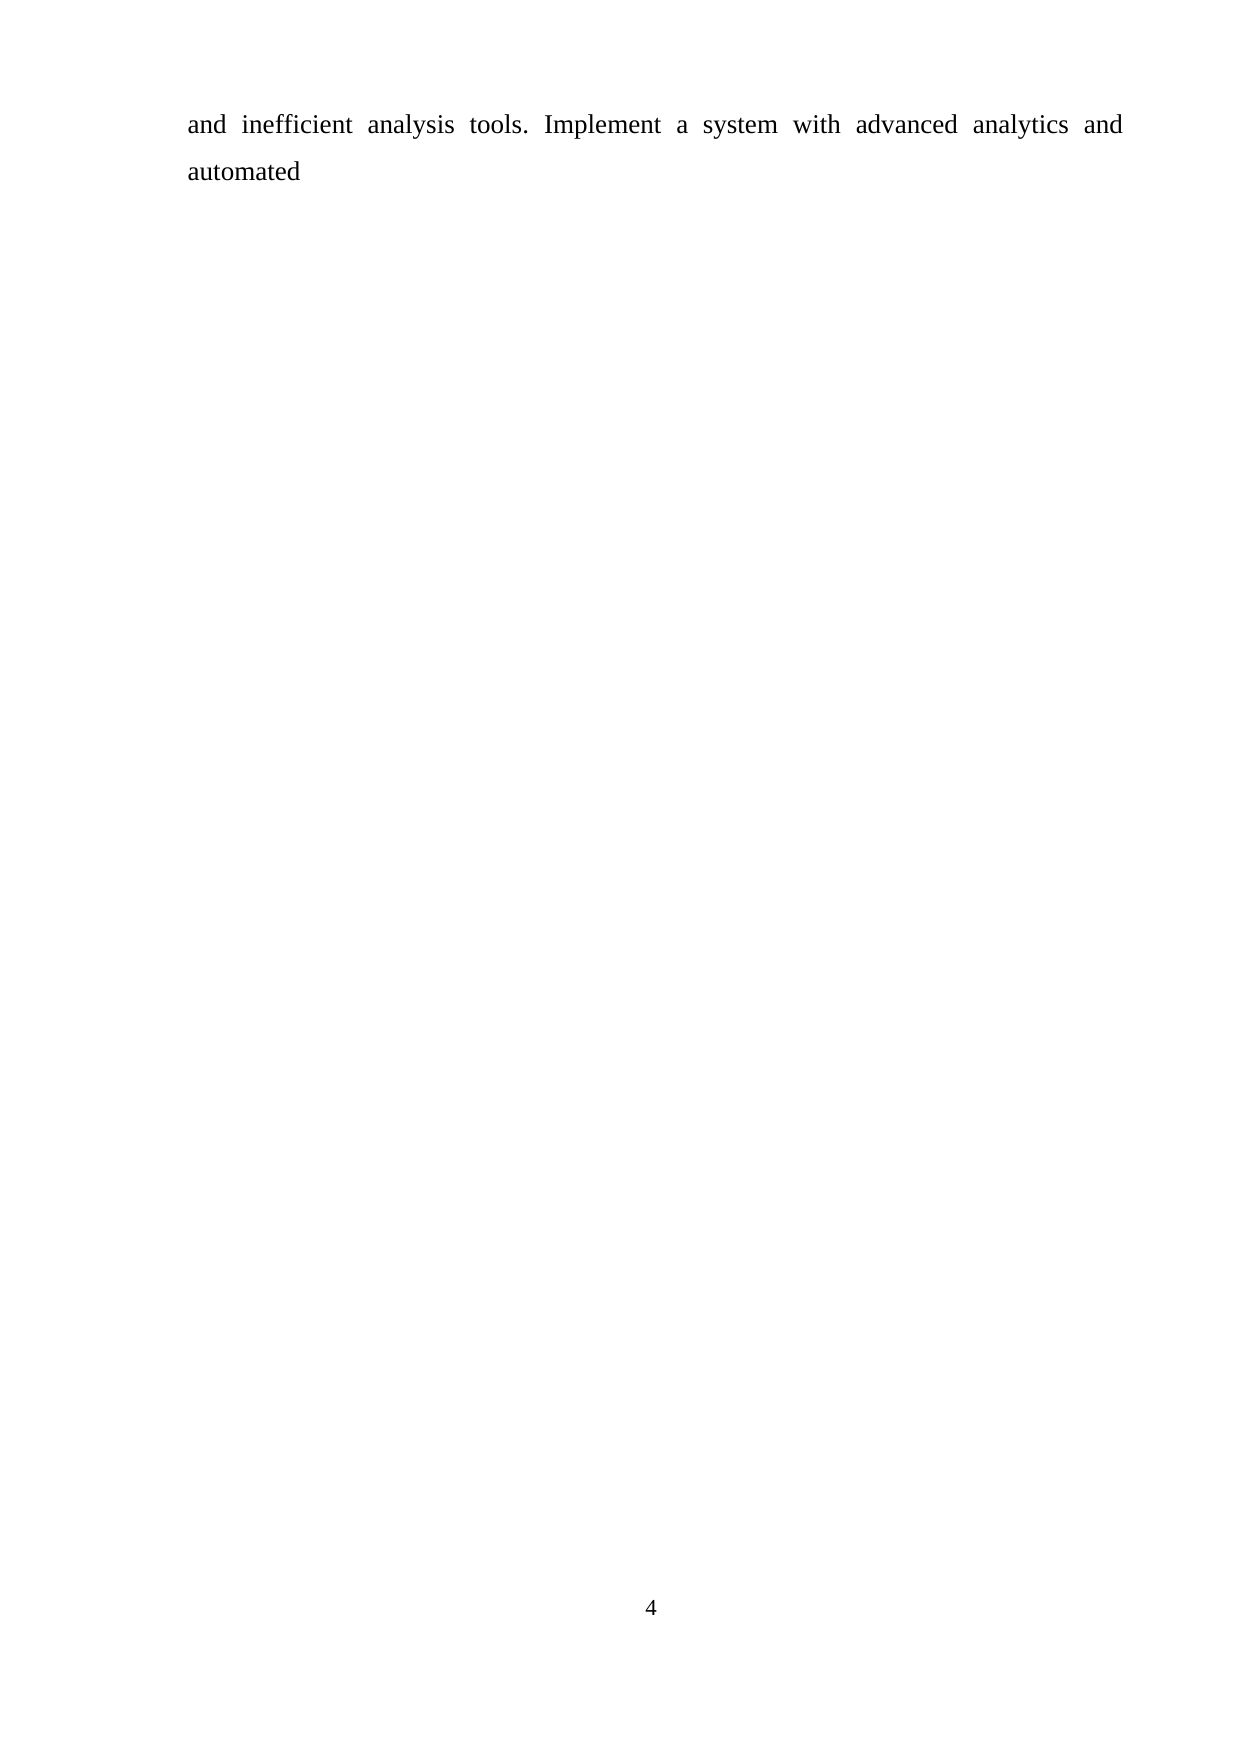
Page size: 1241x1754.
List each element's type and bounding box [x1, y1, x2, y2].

text [187, 108, 1123, 186]
